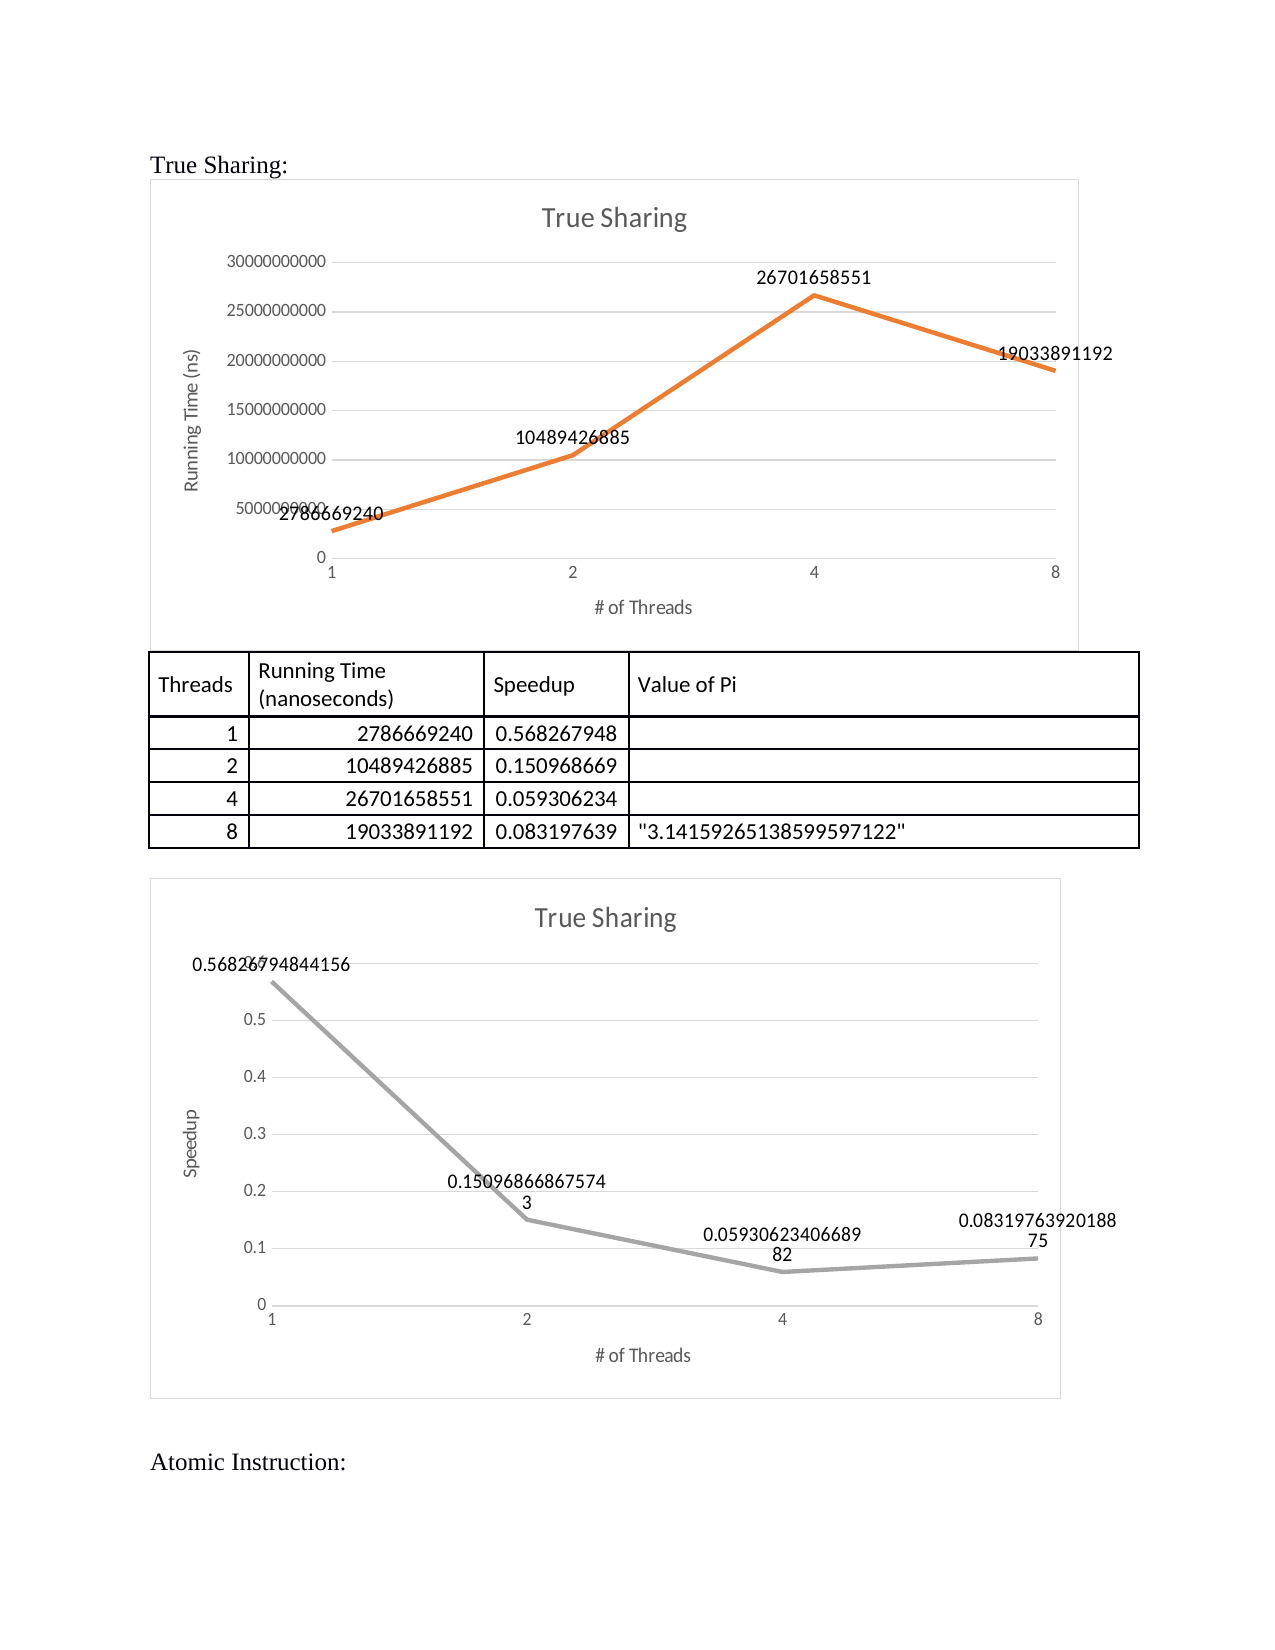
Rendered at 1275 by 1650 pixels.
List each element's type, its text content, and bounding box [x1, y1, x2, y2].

table_header Threads [150, 653, 248, 715]
table_cell 1 [150, 718, 248, 748]
table_header Value of Pi [630, 653, 1138, 715]
table_cell 8 [150, 816, 248, 847]
text Atomic Instruction: [150, 1447, 1125, 1476]
table_cell "3.14159265138599597122" [630, 816, 1138, 847]
table_cell 19033891192 [250, 816, 483, 847]
table_cell 2786669240 [250, 718, 483, 748]
table_cell [630, 718, 1138, 748]
table_cell 0.568267948 [485, 718, 628, 748]
table_cell 0.150968669 [485, 750, 628, 781]
table_cell 0.059306234 [485, 783, 628, 814]
table_cell 4 [150, 783, 248, 814]
table_cell [630, 750, 1138, 781]
table_cell [630, 783, 1138, 814]
table_header Running Time (nanoseconds) [250, 653, 483, 715]
table_cell 2 [150, 750, 248, 781]
table_cell 26701658551 [250, 783, 483, 814]
table_cell 10489426885 [250, 750, 483, 781]
table_cell 0.083197639 [485, 816, 628, 847]
text True Sharing: [150, 150, 1125, 179]
table_header Speedup [485, 653, 628, 715]
